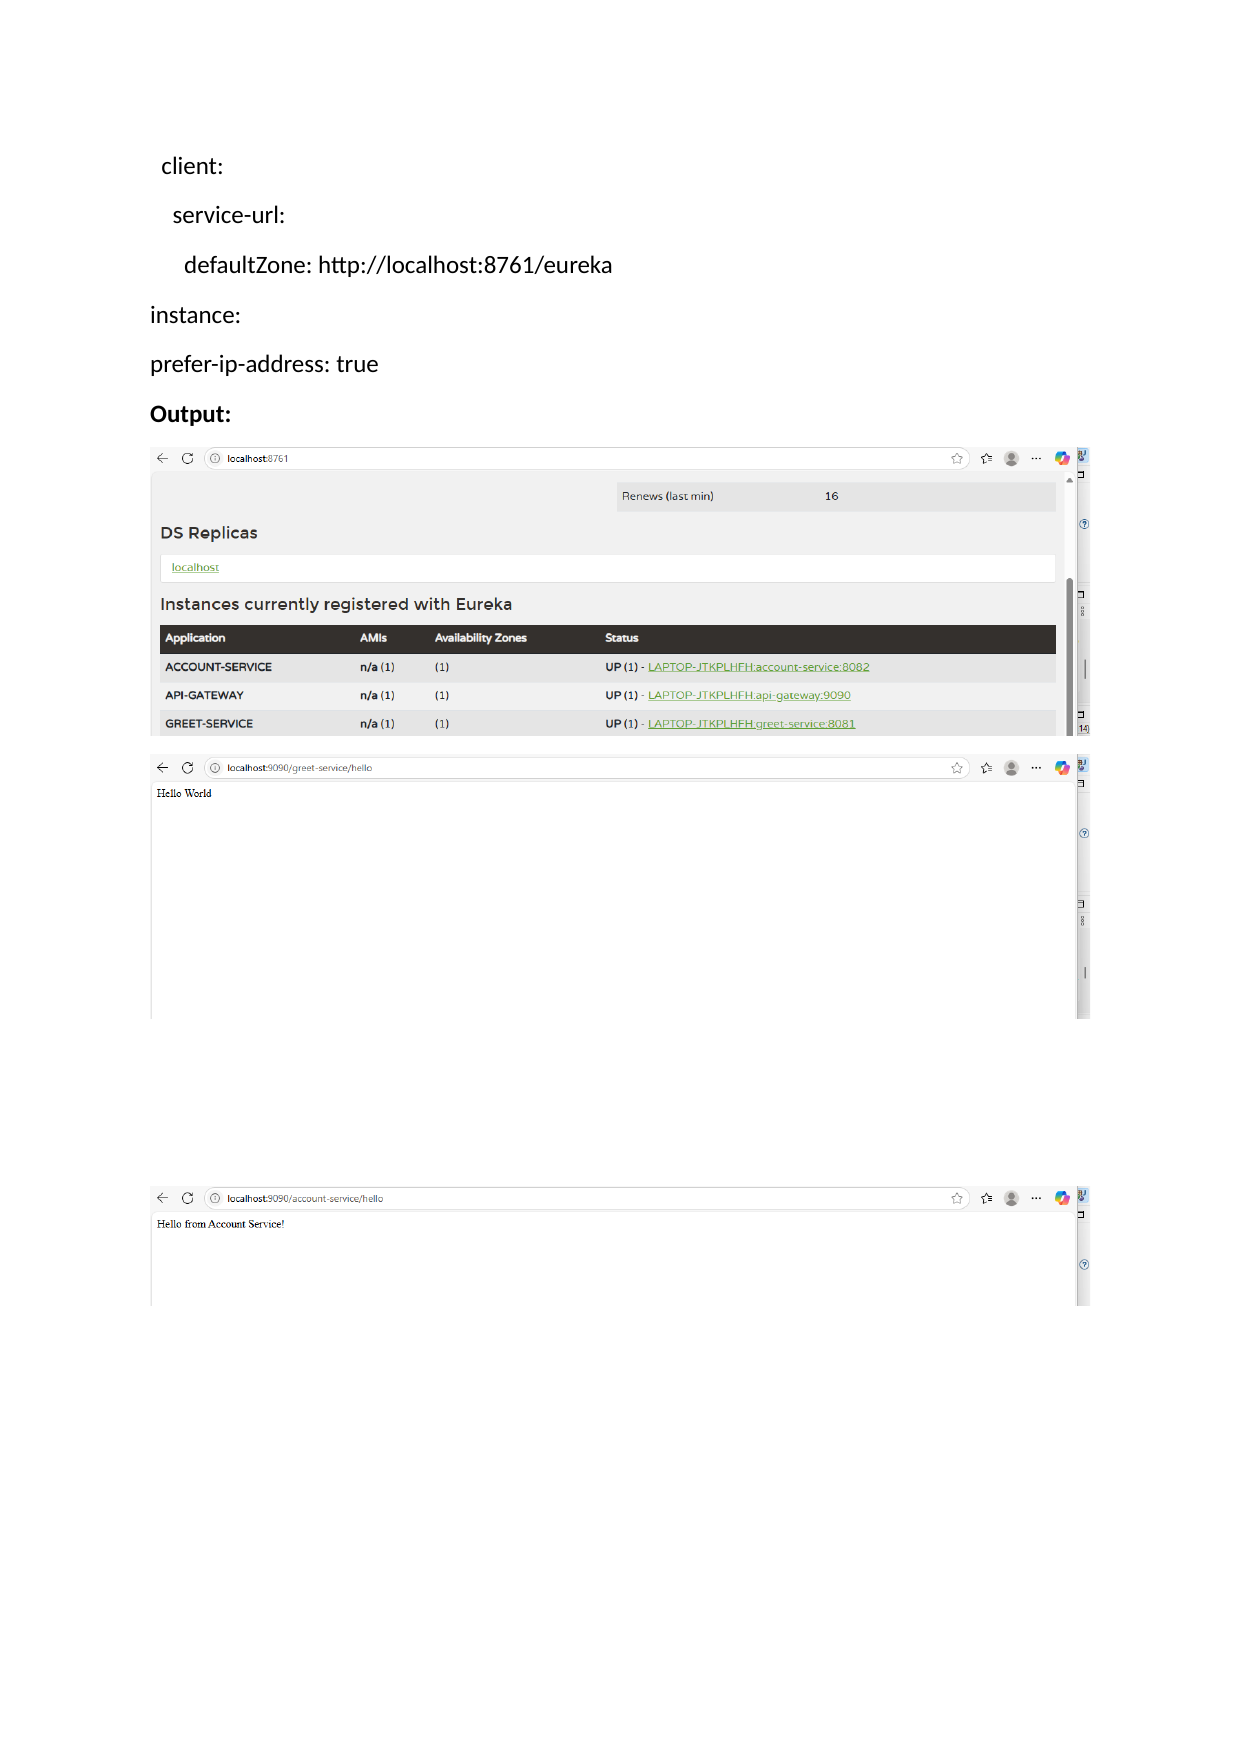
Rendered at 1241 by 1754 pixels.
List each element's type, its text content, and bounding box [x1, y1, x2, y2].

text client: [150, 150, 1090, 181]
picture [150, 754, 1091, 1019]
picture [150, 447, 1091, 736]
text prefer-ip-address: true [150, 348, 1090, 379]
text defaultZone: http://localhost:8761/eureka [150, 249, 1090, 280]
picture [150, 1186, 1091, 1306]
text instance: [150, 299, 1090, 329]
text service-url: [150, 199, 1090, 230]
text Output: [150, 398, 1090, 428]
